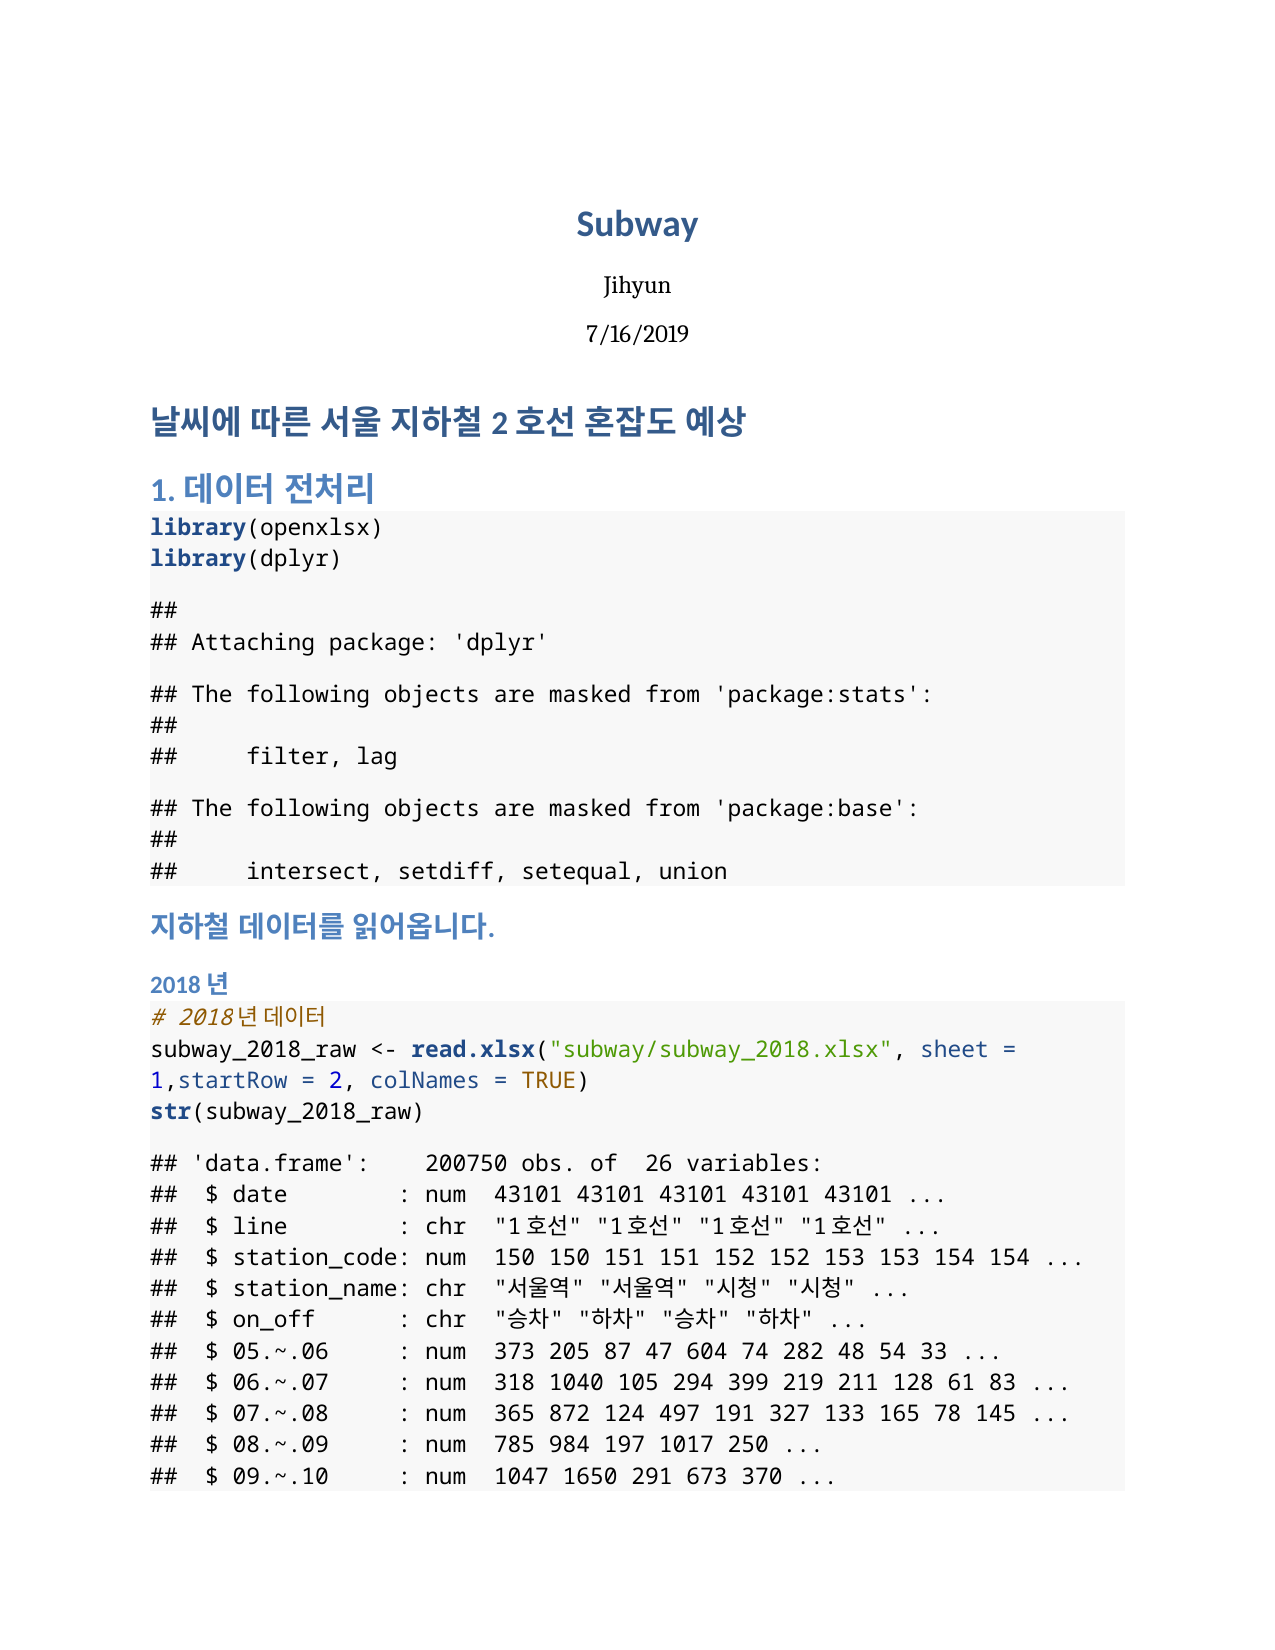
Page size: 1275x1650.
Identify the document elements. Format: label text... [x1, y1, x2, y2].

subtitle 1. 데이터 전처리 [150, 465, 1125, 511]
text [150, 1147, 1125, 1491]
text # 2018년 데이터 subway_2018_raw <- read.xlsx("subway/subway_2018.xlsx", sheet = 1,startRow = 2, colNames = TRUE) str(subway_2018_raw) [150, 1001, 1125, 1126]
text Jihyun [150, 271, 1125, 299]
text ## The following objects are masked from 'package:base': ## ## intersect, setdiff, setequal, union [150, 792, 1125, 886]
title Subway [150, 200, 1125, 246]
text ## The following objects are masked from 'package:stats': ## ## filter, lag [150, 677, 1125, 771]
text 7/16/2019 [150, 320, 1125, 349]
text ## ## Attaching package: 'dplyr' [150, 594, 1125, 657]
subtitle 지하철 데이터를 읽어옵니다. [150, 907, 1125, 946]
text library(openxlsx) library(dplyr) [342, 511, 1125, 573]
subtitle 날씨에 따른 서울 지하철 2호선 혼잡도 예상 [150, 399, 1125, 444]
subtitle 2018년 [150, 967, 1125, 1001]
